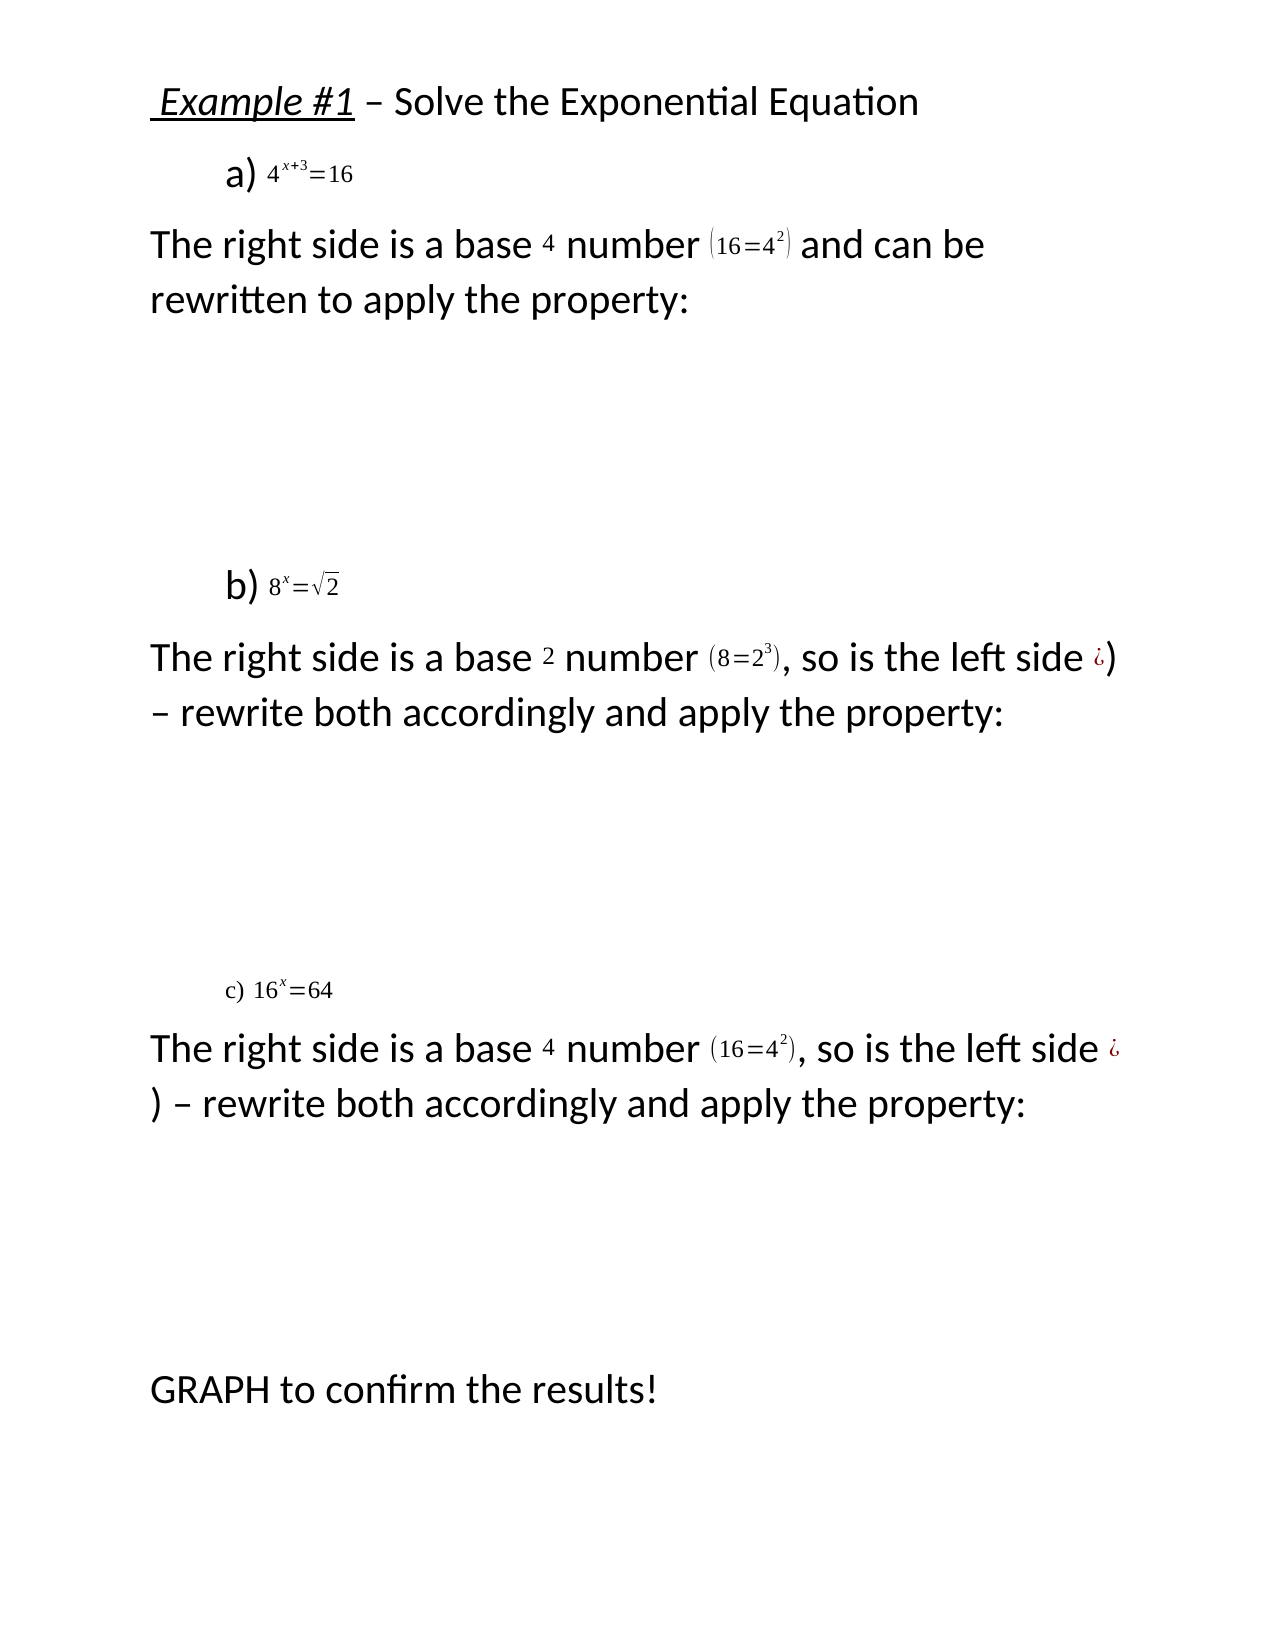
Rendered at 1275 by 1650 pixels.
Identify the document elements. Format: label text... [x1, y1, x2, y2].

text a) [225, 147, 1125, 197]
text The right side is a base number and can be rewritten to apply the property: [150, 218, 1125, 324]
text The right side is a base number , so is the left side ) – rewrite both accordingly and apply the property: [150, 1022, 1125, 1128]
text GRAPH to confirm the results! [150, 1363, 1125, 1414]
text b) [225, 559, 1125, 610]
text Example #1 – Solve the Exponential Equation [150, 75, 1125, 126]
text The right side is a base number , so is the left side ) – rewrite both accordingly and apply the property: [150, 631, 1125, 737]
